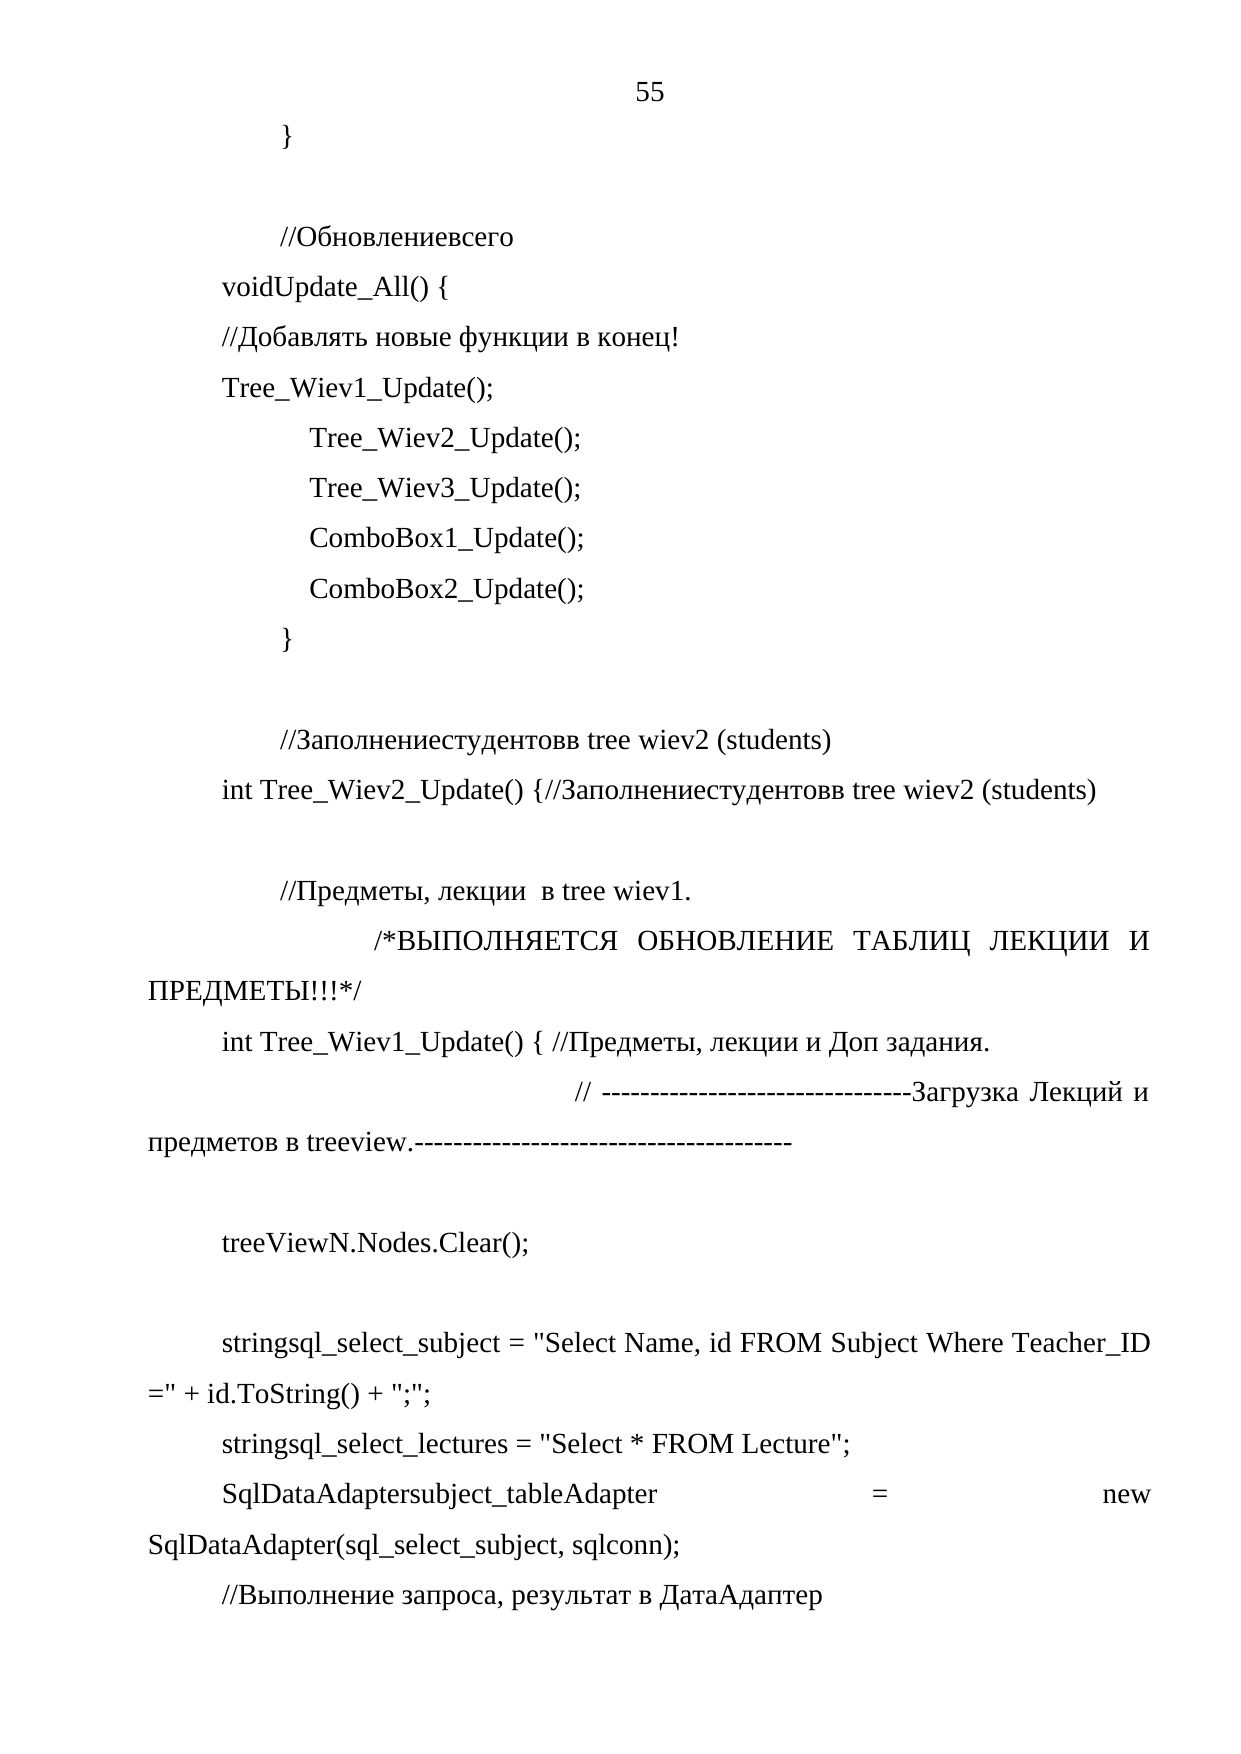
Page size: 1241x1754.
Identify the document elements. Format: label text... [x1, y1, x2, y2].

text int Tree_Wiev1_Update() { //Предметы, лекции и Доп задания. [148, 1024, 1152, 1057]
text SqlDataAdaptersubject_tableAdapter = new SqlDataAdapter(sql_select_subject, sqlconn); [148, 1477, 1152, 1560]
text //Выполнение запроса, результат в ДатаАдаптер [148, 1577, 1152, 1611]
text } [148, 118, 1152, 152]
text stringsql_select_subject = "Select Name, id FROM Subject Where Teacher_ID =" + id.ToString() + ";"; [148, 1326, 1152, 1409]
text //Добавлять новые функции в конец! [148, 319, 1152, 353]
text //Предметы, лекции в tree wiev1. [148, 873, 1152, 906]
text } [148, 621, 1152, 655]
text Tree_Wiev2_Update(); [148, 420, 1152, 453]
text ComboBox1_Update(); [148, 521, 1152, 554]
text /*ВЫПОЛНЯЕТСЯ ОБНОВЛЕНИЕ ТАБЛИЦ ЛЕКЦИИ И ПРЕДМЕТЫ!!!*/ [148, 923, 1152, 1007]
text int Tree_Wiev2_Update() {//Заполнениестудентовв tree wiev2 (students) [148, 772, 1152, 806]
text // --------------------------------Загрузка Лекций и предметов в treeview.--------------------------------------- [148, 1074, 1152, 1158]
text Tree_Wiev3_Update(); [148, 470, 1152, 504]
text treeViewN.Nodes.Clear(); [148, 1225, 1152, 1258]
text //Обновлениевсего [148, 219, 1152, 252]
text stringsql_select_lectures = "Select * FROM Lecture"; [148, 1426, 1152, 1460]
text voidUpdate_All() { [148, 269, 1152, 303]
text //Заполнениестудентовв tree wiev2 (students) [148, 722, 1152, 755]
text ComboBox2_Update(); [148, 571, 1152, 604]
text Tree_Wiev1_Update(); [148, 370, 1152, 403]
